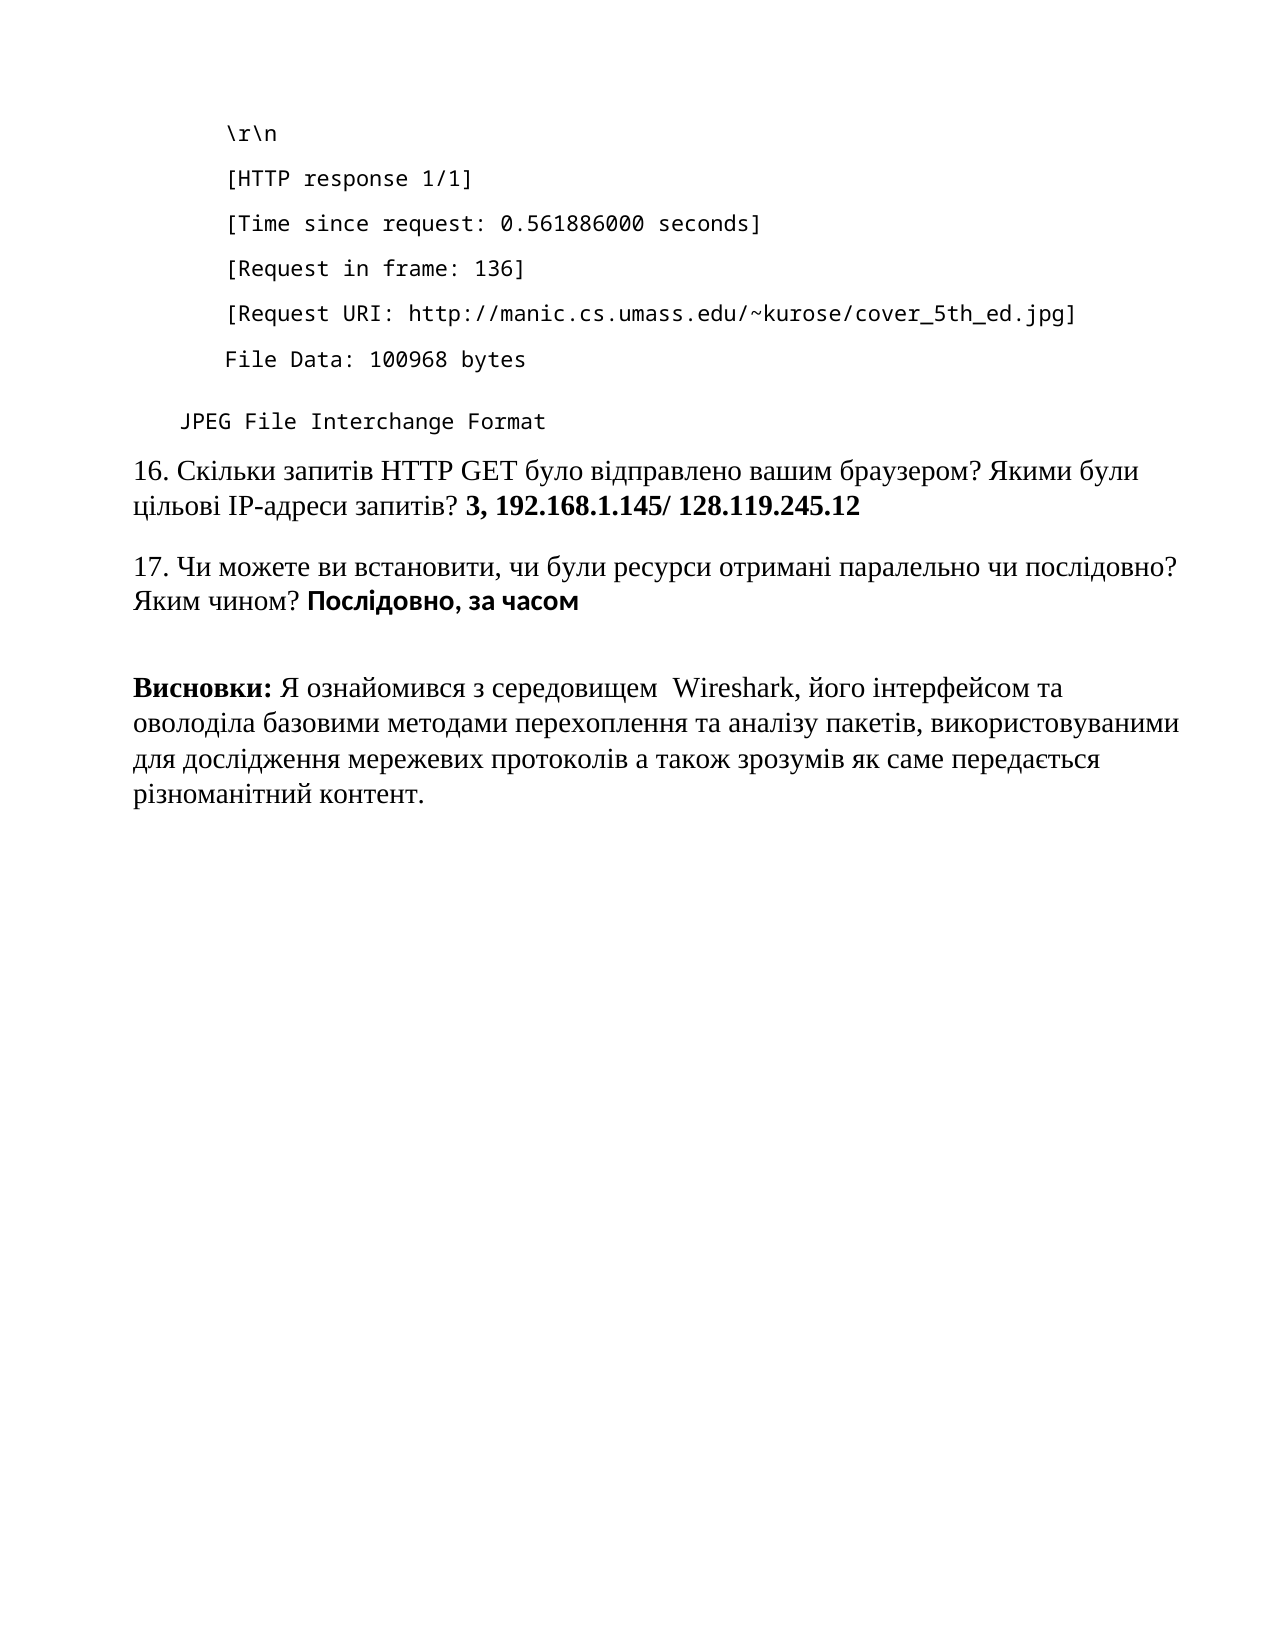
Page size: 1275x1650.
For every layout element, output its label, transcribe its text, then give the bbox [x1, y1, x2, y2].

text [Request in frame: 136] [224, 254, 1186, 282]
text [Time since request: 0.561886000 seconds] [224, 208, 1186, 237]
text File Data: 100968 bytes [224, 344, 1186, 373]
text JPEG File Interchange Format [179, 406, 1186, 436]
text [HTTP response 1/1] [224, 163, 1186, 192]
text 17. Чи можете ви встановити, чи були ресурси отримані паралельно чи послідовно? Яким чином? Послідовно, за часом [133, 549, 1186, 618]
text \r\n [224, 118, 1186, 147]
text [Request URI: http://manic.cs.umass.edu/~kurose/cover_5th_ed.jpg] [224, 299, 1186, 327]
text 16. Скільки запитів HTTP GET було відправлено вашим браузером? Якими були цільові IP-адреси запитів? 3, 192.168.1.145/ 128.119.245.12 [133, 453, 1186, 522]
text Висновки: Я ознайомився з середовищем Wireshark, його інтерфейсом та оволоділа базовими методами перехоплення та аналізу пакетів, використовуваними для дослідження мережевих протоколів а також зрозумів як саме передається різноманітний контент. [133, 670, 1186, 810]
